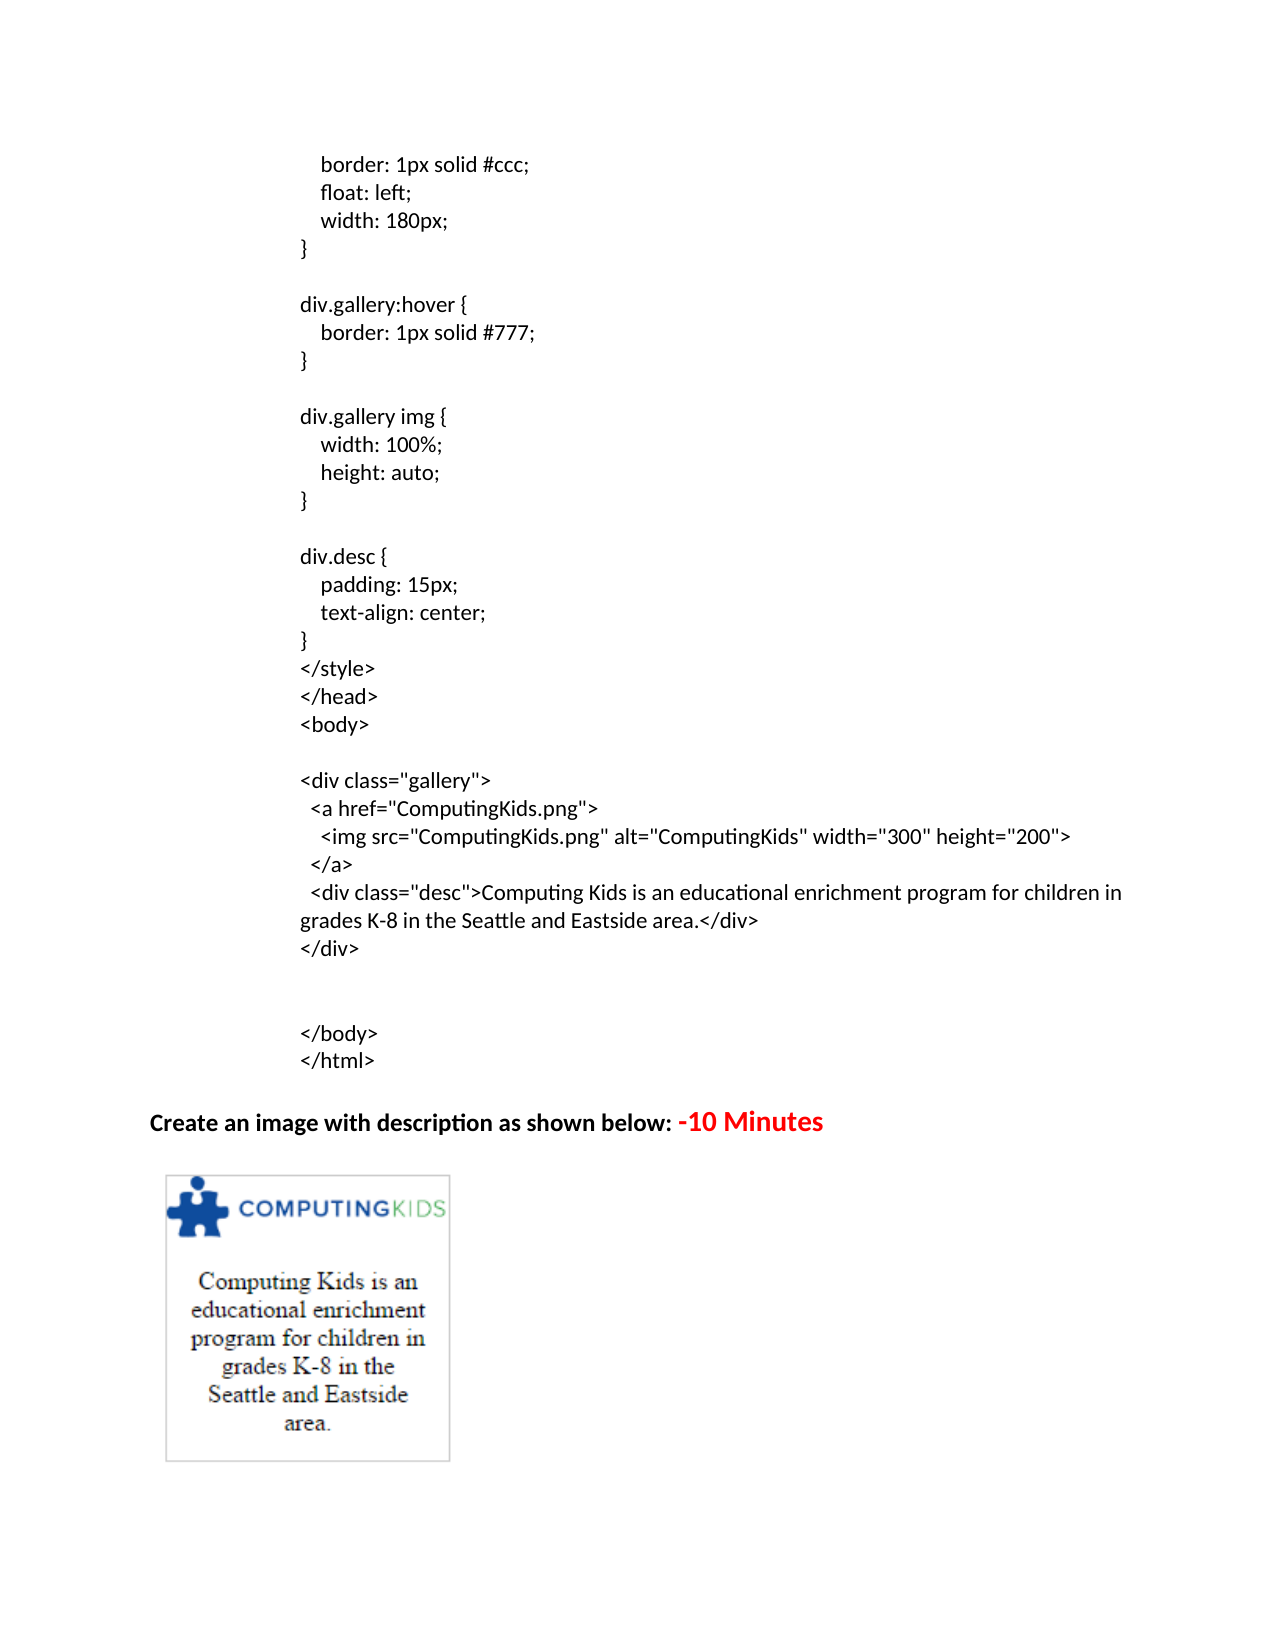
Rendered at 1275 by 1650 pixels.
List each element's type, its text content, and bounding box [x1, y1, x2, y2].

text <img src="ComputingKids.png" alt="ComputingKids" width="300" height="200"> [300, 822, 1125, 851]
text } [300, 234, 1125, 262]
text text-align: center; [300, 598, 1125, 626]
text </style> [300, 654, 1125, 682]
text </html> [300, 1047, 1125, 1075]
text } [300, 626, 1125, 654]
text } [300, 486, 1125, 514]
text border: 1px solid #777; [300, 318, 1125, 346]
text height: auto; [300, 458, 1125, 486]
text <a href="ComputingKids.png"> [300, 794, 1125, 822]
text border: 1px solid #ccc; [300, 150, 1125, 178]
text div.desc { [300, 542, 1125, 570]
text div.gallery:hover { [300, 290, 1125, 318]
text div.gallery img { [300, 402, 1125, 430]
picture [150, 1164, 471, 1481]
text <body> [300, 710, 1125, 738]
text <div class="desc">Computing Kids is an educational enrichment program for children in grades K-8 in the Seattle and Eastside area.</div> [300, 878, 1125, 934]
text </head> [300, 682, 1125, 710]
text </div> [300, 934, 1125, 963]
text width: 180px; [300, 206, 1125, 234]
text padding: 15px; [300, 570, 1125, 598]
text </body> [300, 1019, 1125, 1047]
text float: left; [300, 178, 1125, 206]
text </a> [300, 851, 1125, 878]
text <div class="gallery"> [300, 766, 1125, 794]
text Create an image with description as shown below: -10 Minutes [150, 1103, 1125, 1138]
text width: 100%; [300, 430, 1125, 458]
text } [300, 346, 1125, 374]
